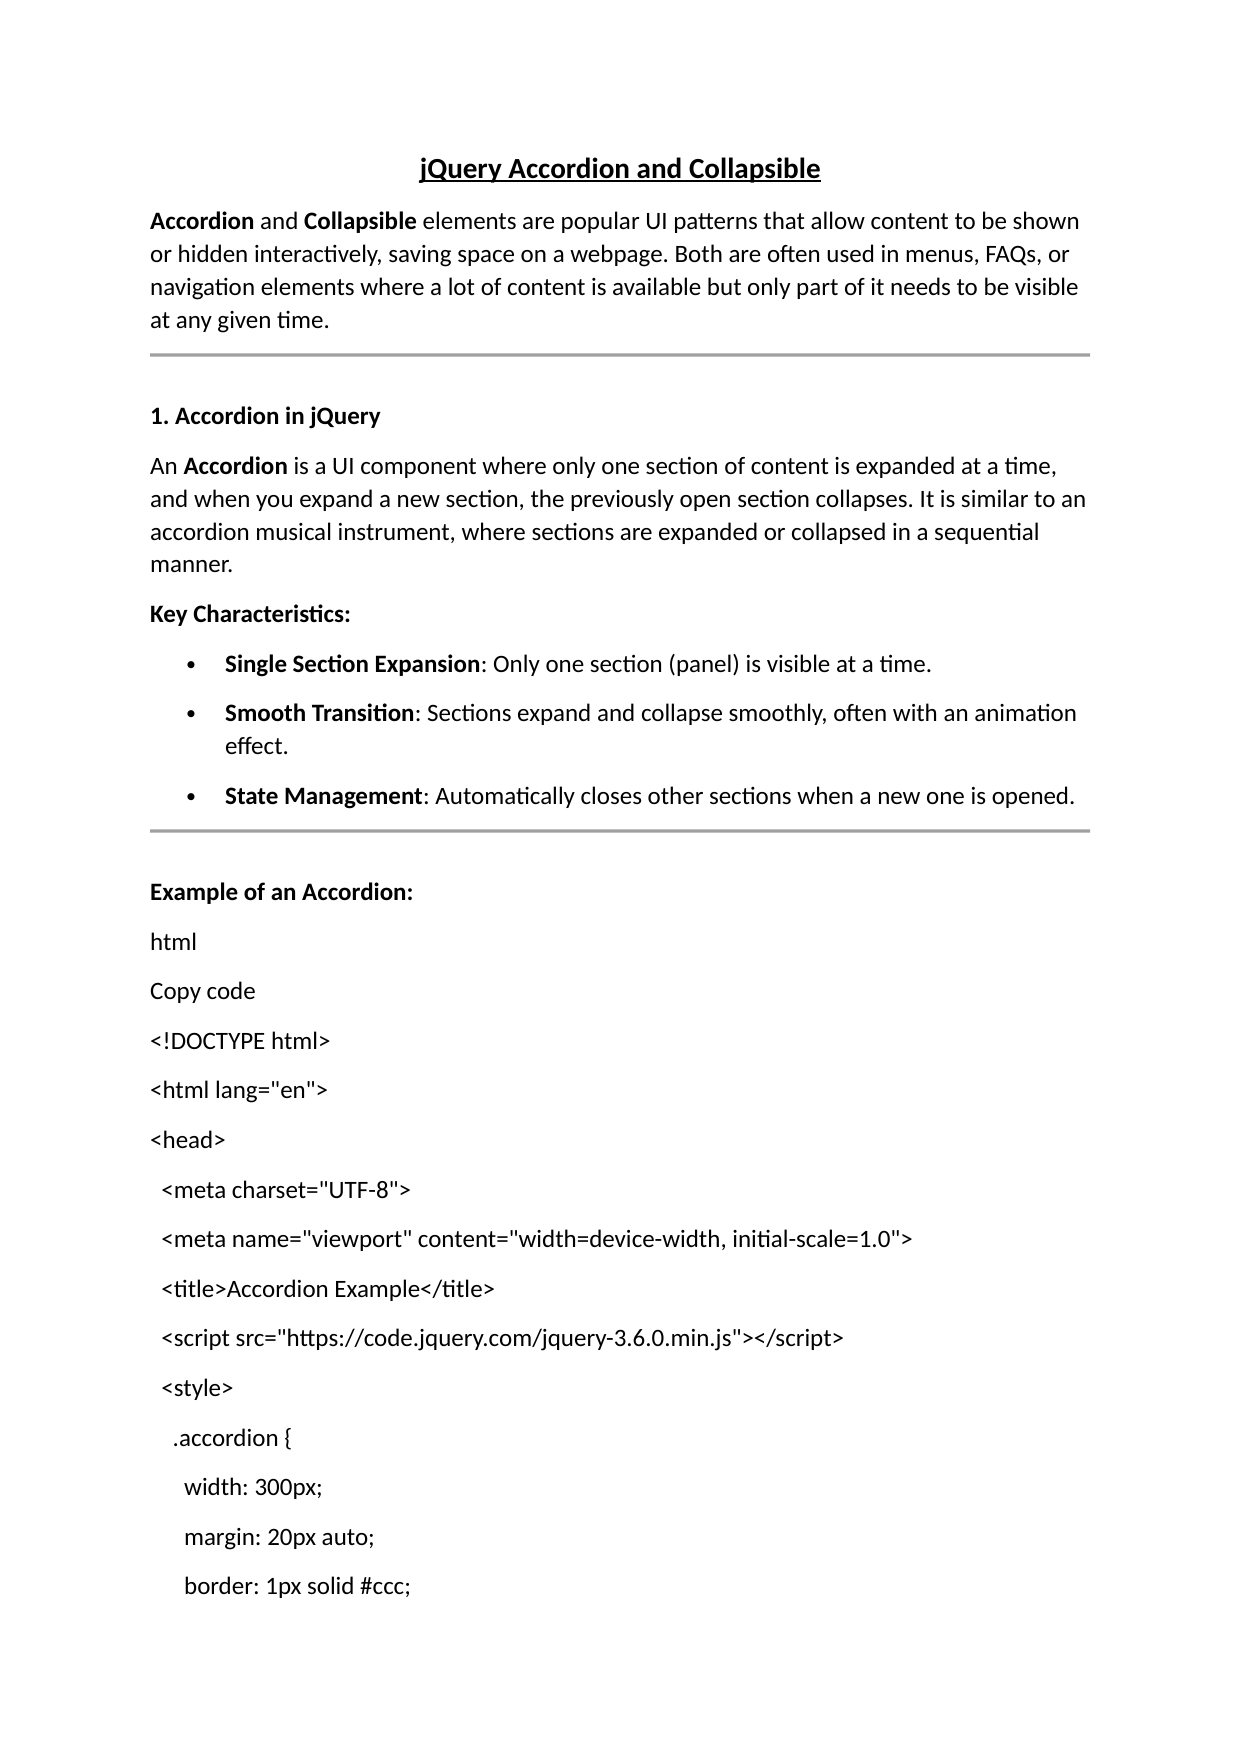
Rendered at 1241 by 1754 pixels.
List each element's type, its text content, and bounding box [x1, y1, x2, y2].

list State Management: Automatically closes other sections when a new one is opened. [187, 780, 1090, 810]
text Copy code [150, 976, 1090, 1006]
text 1. Accordion in jQuery [150, 400, 1090, 431]
text jQuery Accordion and Collapsible [150, 150, 1090, 186]
text <script src="https://code.jquery.com/jquery-3.6.0.min.js"></script> [150, 1323, 1090, 1353]
text <title>Accordion Example</title> [150, 1273, 1090, 1303]
list Single Section Expansion: Only one section (panel) is visible at a time. [187, 648, 1090, 678]
text Example of an Accordion: [150, 876, 1090, 907]
text An Accordion is a UI component where only one section of content is expanded at a time, and when you expand a new section, the previously open section collapses. It is similar to an accordion musical instrument, where sections are expanded or collapsed in a sequential manner. [150, 450, 1090, 579]
text margin: 20px auto; [150, 1521, 1090, 1551]
text <meta name="viewport" content="width=device-width, initial-scale=1.0"> [150, 1223, 1090, 1254]
text border: 1px solid #ccc; [150, 1571, 1090, 1601]
text <meta charset="UTF-8"> [150, 1174, 1090, 1204]
text html [150, 926, 1090, 956]
text width: 300px; [150, 1471, 1090, 1502]
text <!DOCTYPE html> [150, 1025, 1090, 1056]
text <head> [150, 1124, 1090, 1155]
text Accordion and Collapsible elements are popular UI patterns that allow content to be shown or hidden interactively, saving space on a webpage. Both are often used in menus, FAQs, or navigation elements where a lot of content is available but only part of it needs to be visible at any given time. [150, 205, 1090, 334]
text <style> [150, 1372, 1090, 1403]
text .accordion { [150, 1422, 1090, 1452]
text Key Characteristics: [150, 598, 1090, 629]
list Smooth Transition: Sections expand and collapse smoothly, often with an animation effect. [187, 697, 1090, 761]
text <html lang="en"> [150, 1075, 1090, 1105]
